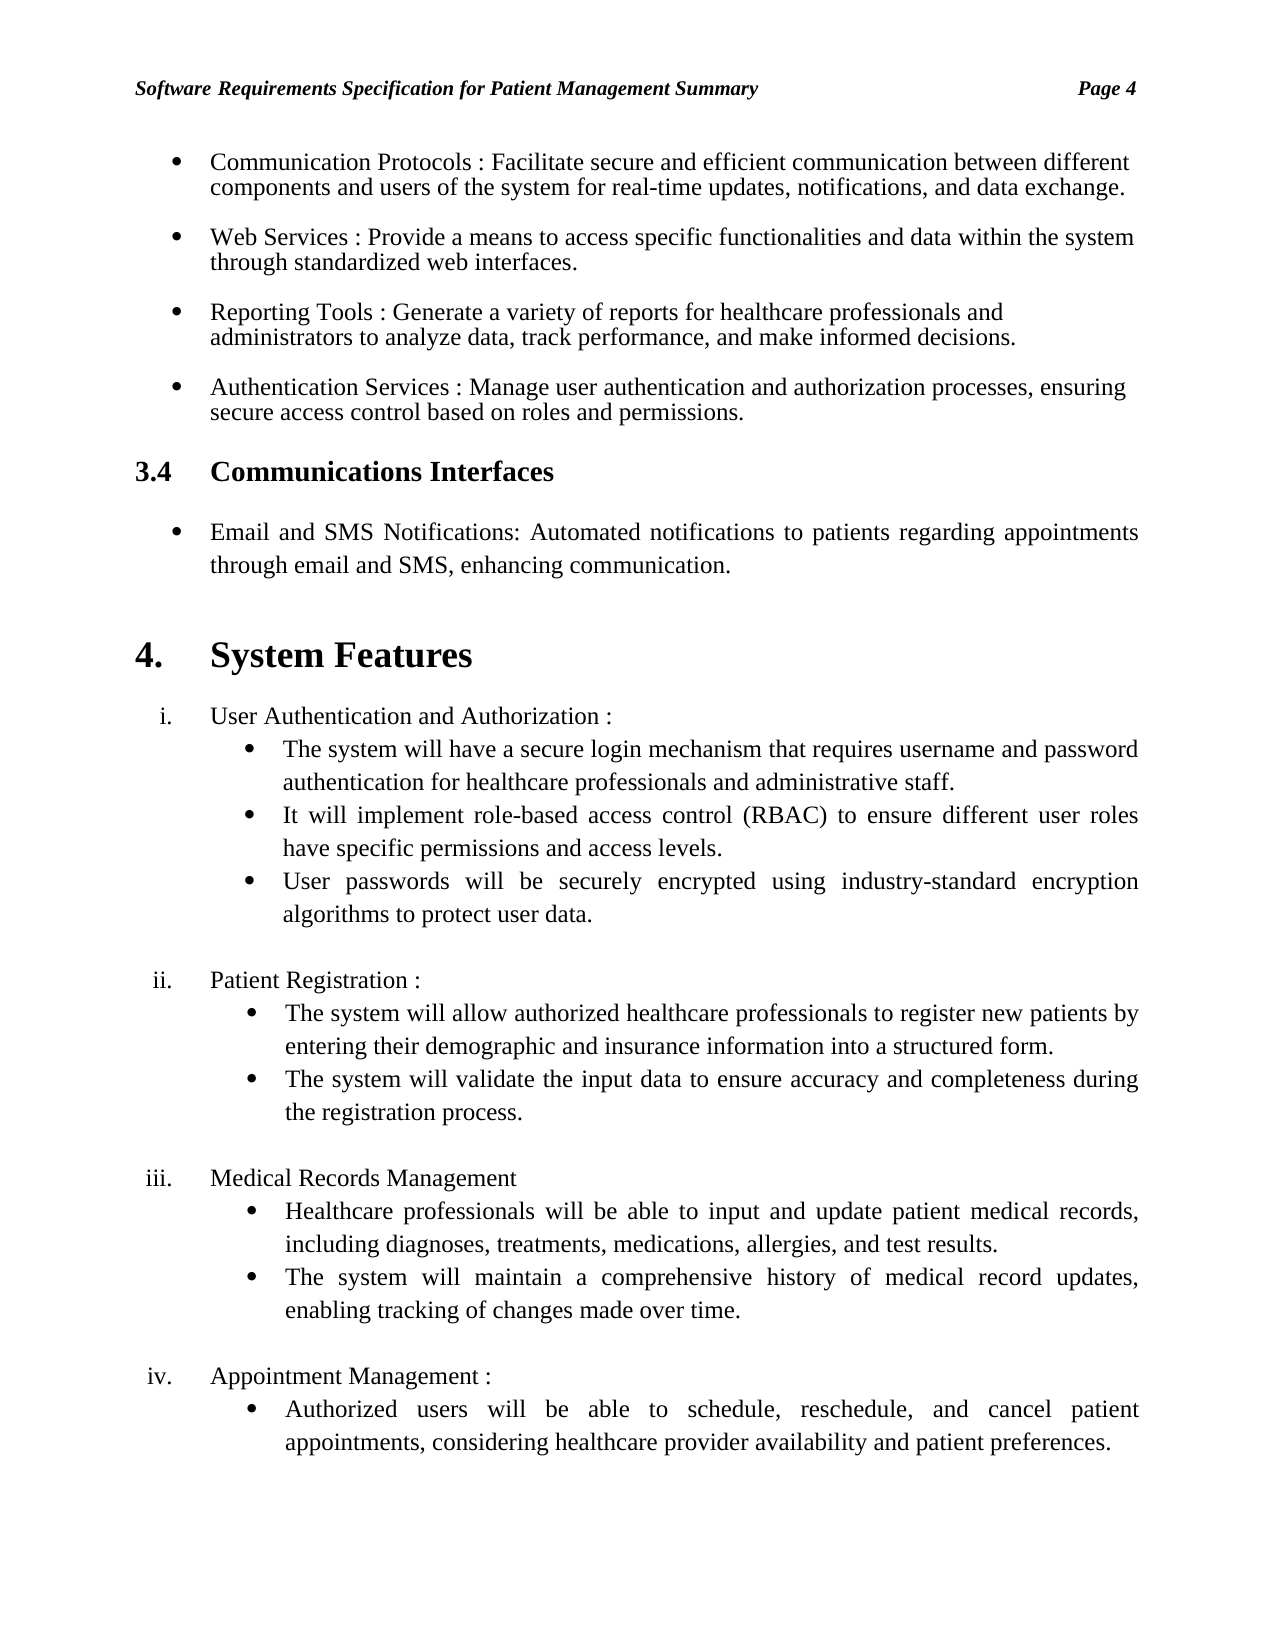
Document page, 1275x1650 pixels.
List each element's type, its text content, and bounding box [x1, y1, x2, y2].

list Email and SMS Notifications: Automated notifications to patients regarding appointments through email and SMS, enhancing communication. [172, 517, 1140, 579]
list Patient Registration : [172, 965, 1140, 994]
list The system will validate the input data to ensure accuracy and completeness during the registration process. [247, 1064, 1140, 1126]
list Communication Protocols : Facilitate secure and efficient communication between different components and users of the system for real-time updates, notifications, and data exchange. [172, 150, 1140, 200]
list The system will allow authorized healthcare professionals to register new patients by entering their demographic and insurance information into a structured form. [247, 998, 1140, 1060]
subtitle Communications Interfaces [135, 454, 1140, 488]
list Healthcare professionals will be able to input and update patient medical records, including diagnoses, treatments, medications, allergies, and test results. [247, 1196, 1140, 1258]
list Reporting Tools : Generate a variety of reports for healthcare professionals and administrators to analyze data, track performance, and make informed decisions. [172, 300, 1140, 350]
list Appointment Management : [172, 1361, 1140, 1390]
list Web Services : Provide a means to access specific functionalities and data within the system through standardized web interfaces. [172, 225, 1140, 275]
list The system will maintain a comprehensive history of medical record updates, enabling tracking of changes made over time. [247, 1262, 1140, 1324]
list Authentication Services : Manage user authentication and authorization processes, ensuring secure access control based on roles and permissions. [172, 375, 1140, 425]
list It will implement role-based access control (RBAC) to ensure different user roles have specific permissions and access levels. [245, 800, 1140, 862]
subtitle System Features [135, 633, 1140, 676]
list Authorized users will be able to schedule, reschedule, and cancel patient appointments, considering healthcare provider availability and patient preferences. [247, 1394, 1140, 1456]
list User passwords will be securely encrypted using industry-standard encryption algorithms to protect user data. [245, 866, 1140, 928]
list The system will have a secure login mechanism that requires username and password authentication for healthcare professionals and administrative staff. [245, 734, 1140, 796]
list User Authentication and Authorization : [172, 701, 1140, 730]
list Medical Records Management [172, 1163, 1140, 1192]
